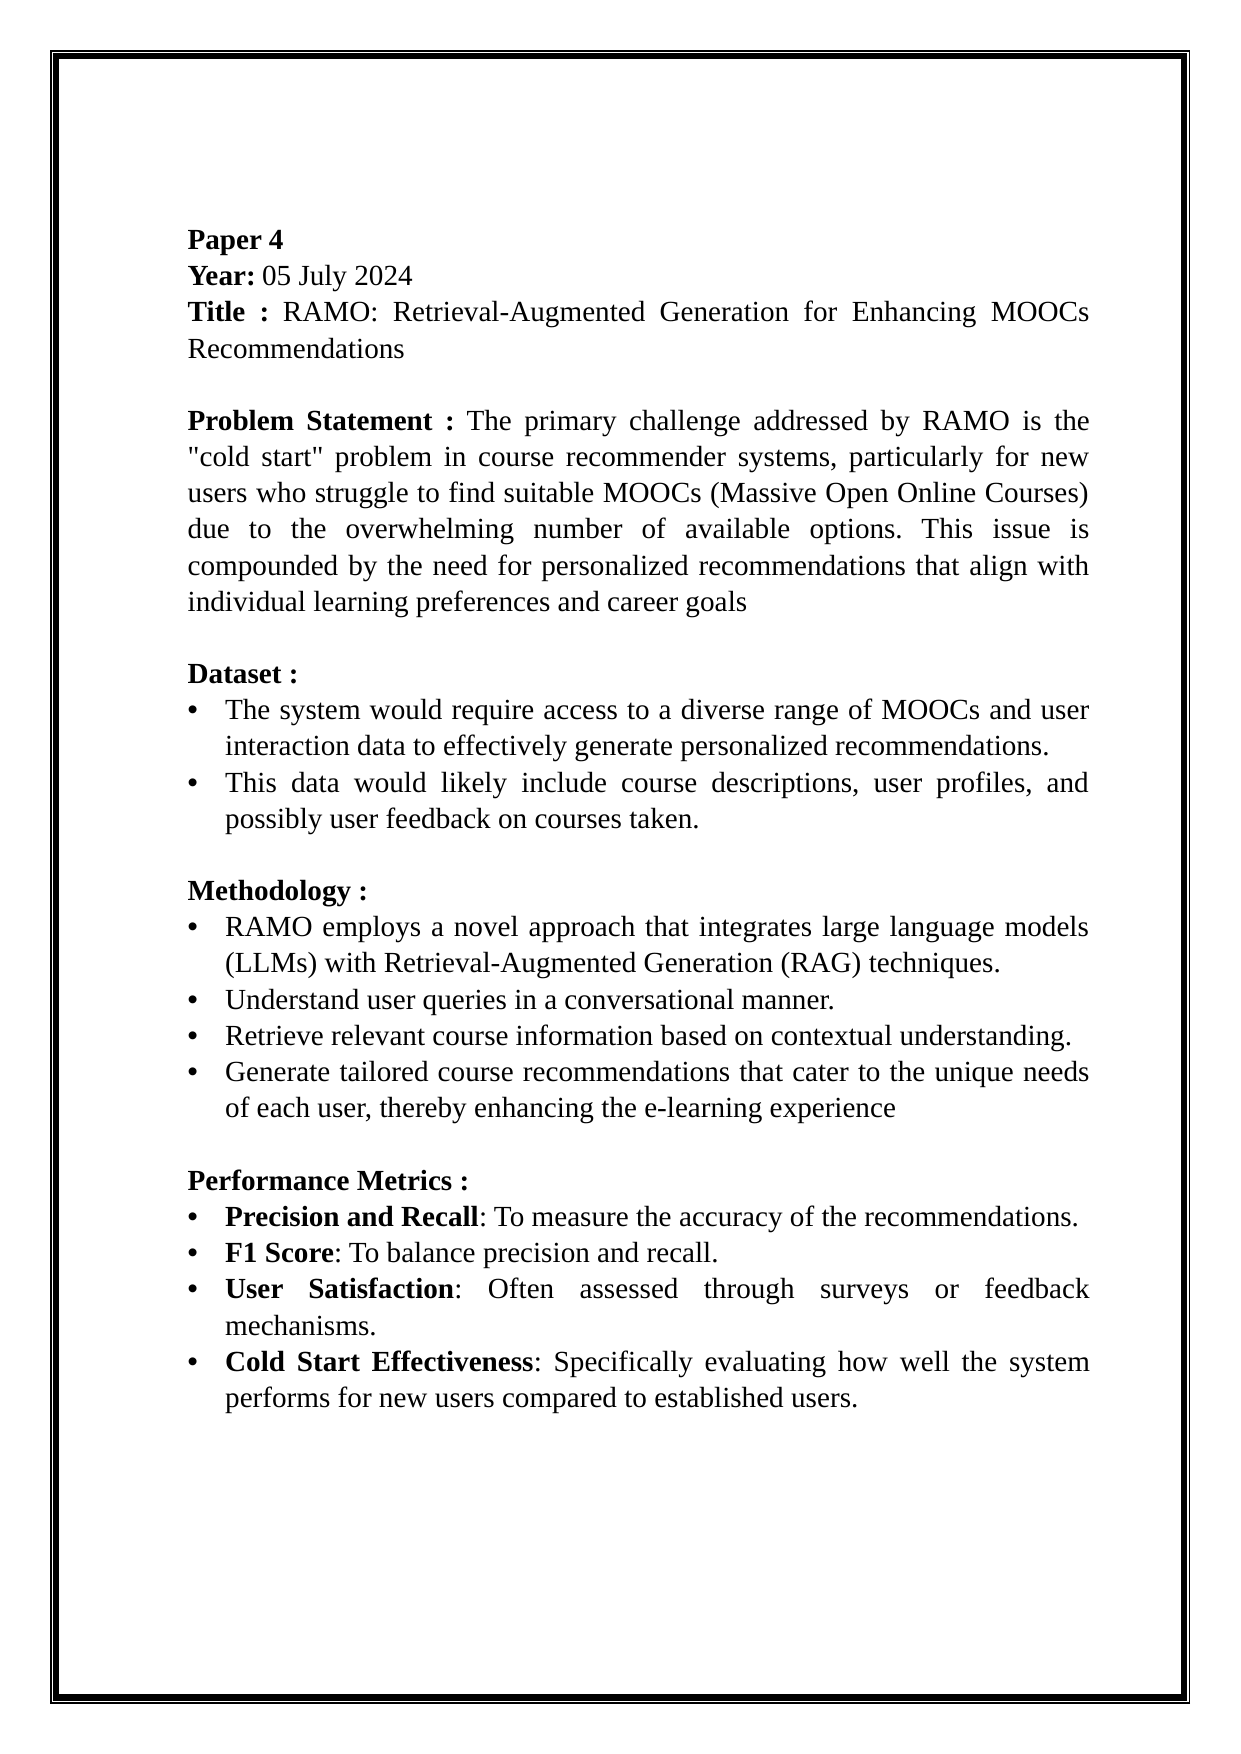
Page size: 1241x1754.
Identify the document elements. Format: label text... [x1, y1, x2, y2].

list Retrieve relevant course information based on contextual understanding. [187, 1018, 1090, 1052]
list Paper 4 [187, 222, 1090, 256]
list User Satisfaction: Often assessed through surveys or feedback mechanisms. [187, 1271, 1090, 1341]
list Cold Start Effectiveness: Specifically evaluating how well the system performs for new users compared to established users. [187, 1344, 1090, 1413]
list Year: 05 July 2024 [187, 258, 1090, 292]
list Understand user queries in a conversational manner. [187, 982, 1090, 1015]
list Performance Metrics : [187, 1163, 1090, 1196]
list The system would require access to a diverse range of MOOCs and user interaction data to effectively generate personalized recommendations. [187, 692, 1090, 762]
list Dataset : [187, 656, 1090, 689]
list Precision and Recall: To measure the accuracy of the recommendations. [187, 1199, 1090, 1232]
list This data would likely include course descriptions, user profiles, and possibly user feedback on courses taken. [187, 764, 1090, 834]
list RAMO employs a novel approach that integrates large language models (LLMs) with Retrieval-Augmented Generation (RAG) techniques. [187, 909, 1090, 979]
list Title : RAMO: Retrieval-Augmented Generation for Enhancing MOOCs Recommendations [187, 294, 1090, 364]
list Problem Statement : The primary challenge addressed by RAMO is the "cold start" problem in course recommender systems, particularly for new users who struggle to find suitable MOOCs (Massive Open Online Courses) due to the overwhelming number of available options. This issue is compounded by the need for personalized recommendations that align with individual learning preferences and career goals [187, 403, 1090, 617]
list Methodology : [187, 873, 1090, 907]
list Generate tailored course recommendations that cater to the unique needs of each user, thereby enhancing the e-learning experience [187, 1054, 1090, 1124]
list F1 Score: To balance precision and recall. [187, 1235, 1090, 1269]
